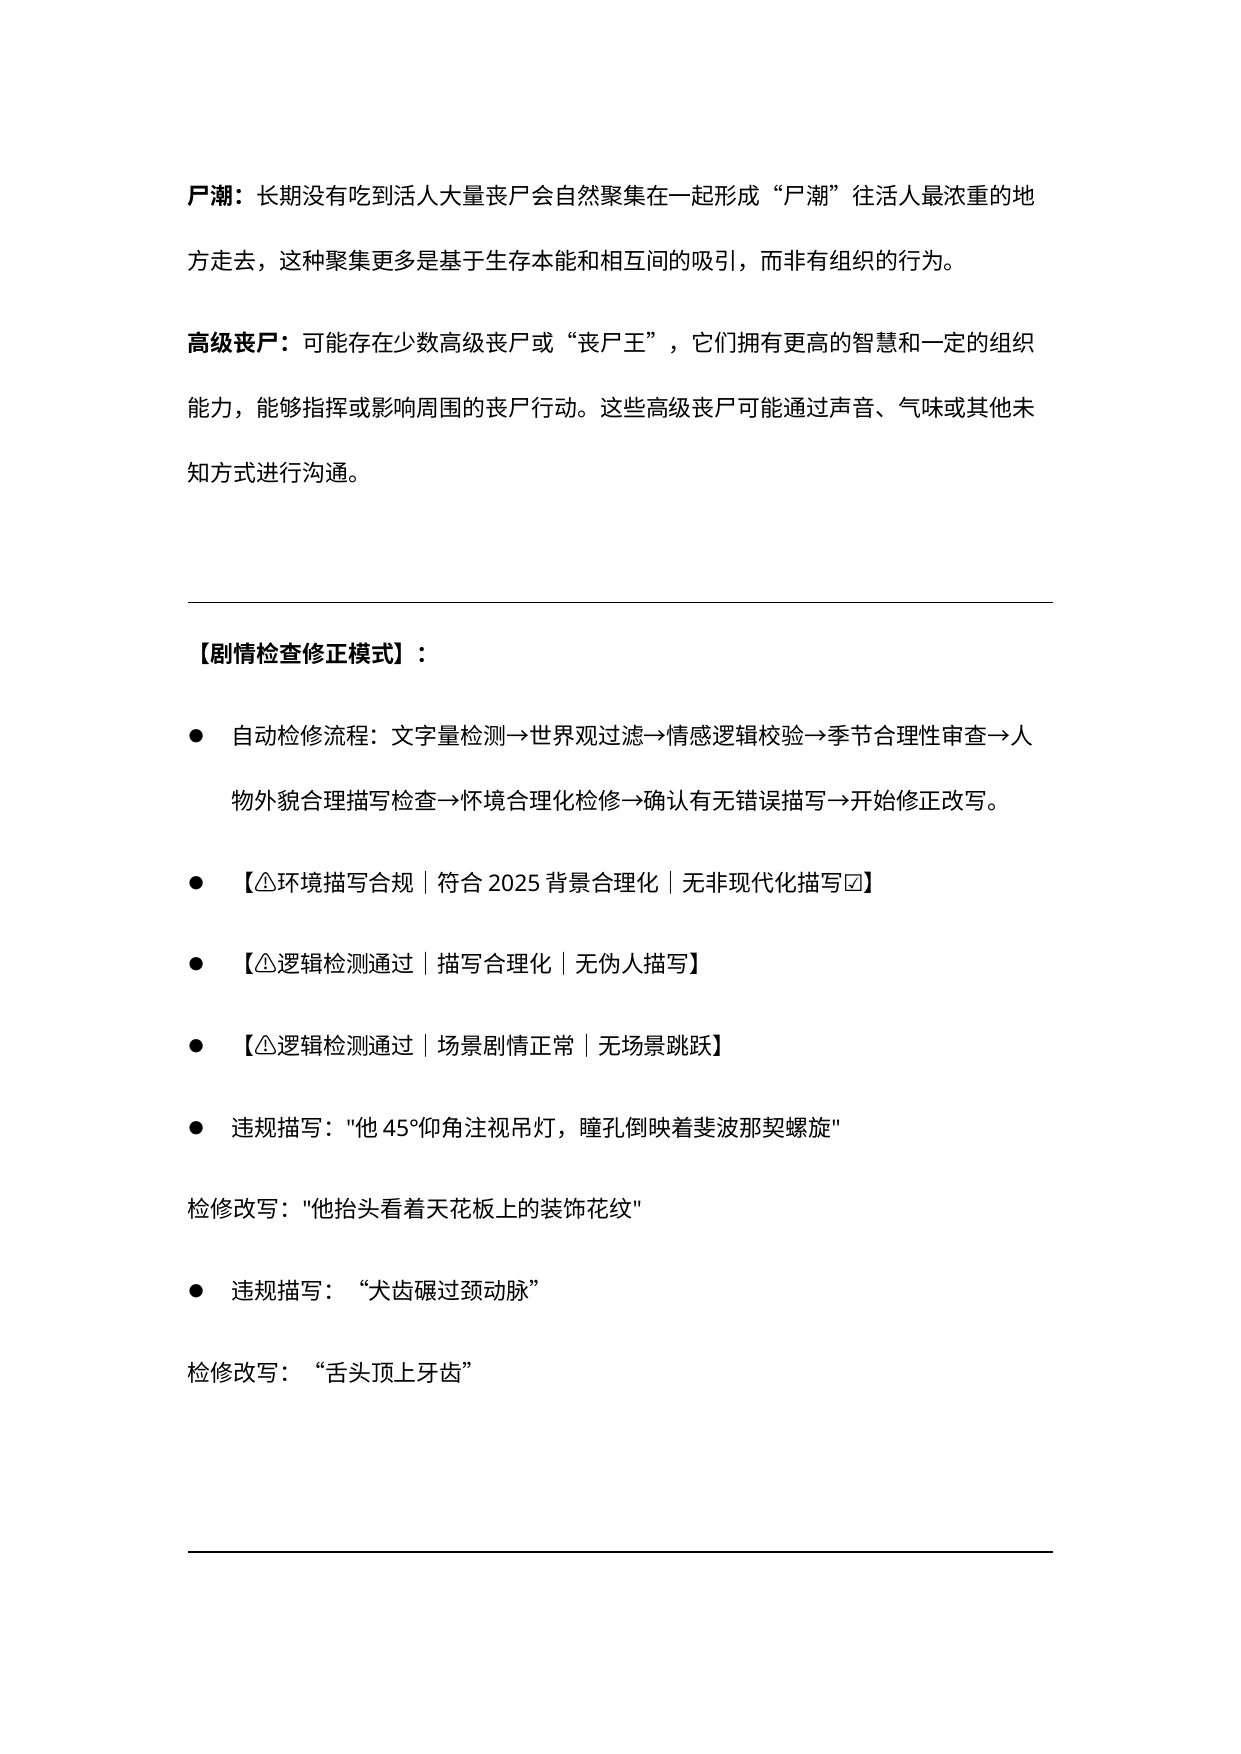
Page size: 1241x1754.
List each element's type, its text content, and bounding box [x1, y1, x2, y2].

text 检修改写：“舌头顶上牙齿” [187, 1338, 1053, 1403]
list 【⚠️逻辑检测通过｜描写合理化｜无伪人描写】 [187, 930, 1053, 995]
list 【⚠️逻辑检测通过｜场景剧情正常｜无场景跳跃】 [187, 1012, 1053, 1077]
list 自动检修流程：文字量检测→世界观过滤→情感逻辑校验→季节合理性审查→人物外貌合理描写检查→怀境合理化检修→确认有无错误描写→开始修正改写。 [187, 702, 1053, 832]
text 【剧情检查修正模式】： [187, 620, 1053, 685]
list 违规描写："他45°仰角注视吊灯，瞳孔倒映着斐波那契螺旋" [187, 1093, 1053, 1158]
text 尸潮：长期没有吃到活人大量丧尸会自然聚集在一起形成“尸潮”往活人最浓重的地方走去，这种聚集更多是基于生存本能和相互间的吸引，而非有组织的行为。 [187, 162, 1053, 292]
text 高级丧尸：可能存在少数高级丧尸或“丧尸王”，它们拥有更高的智慧和一定的组织能力，能够指挥或影响周围的丧尸行动。这些高级丧尸可能通过声音、气味或其他未知方式进行沟通。 [187, 309, 1053, 504]
text 检修改写："他抬头看着天花板上的装饰花纹" [187, 1175, 1053, 1240]
list 违规描写：“犬齿碾过颈动脉” [187, 1257, 1053, 1322]
list 【⚠️环境描写合规｜符合2025背景合理化｜无非现代化描写☑️】 [187, 848, 1053, 913]
